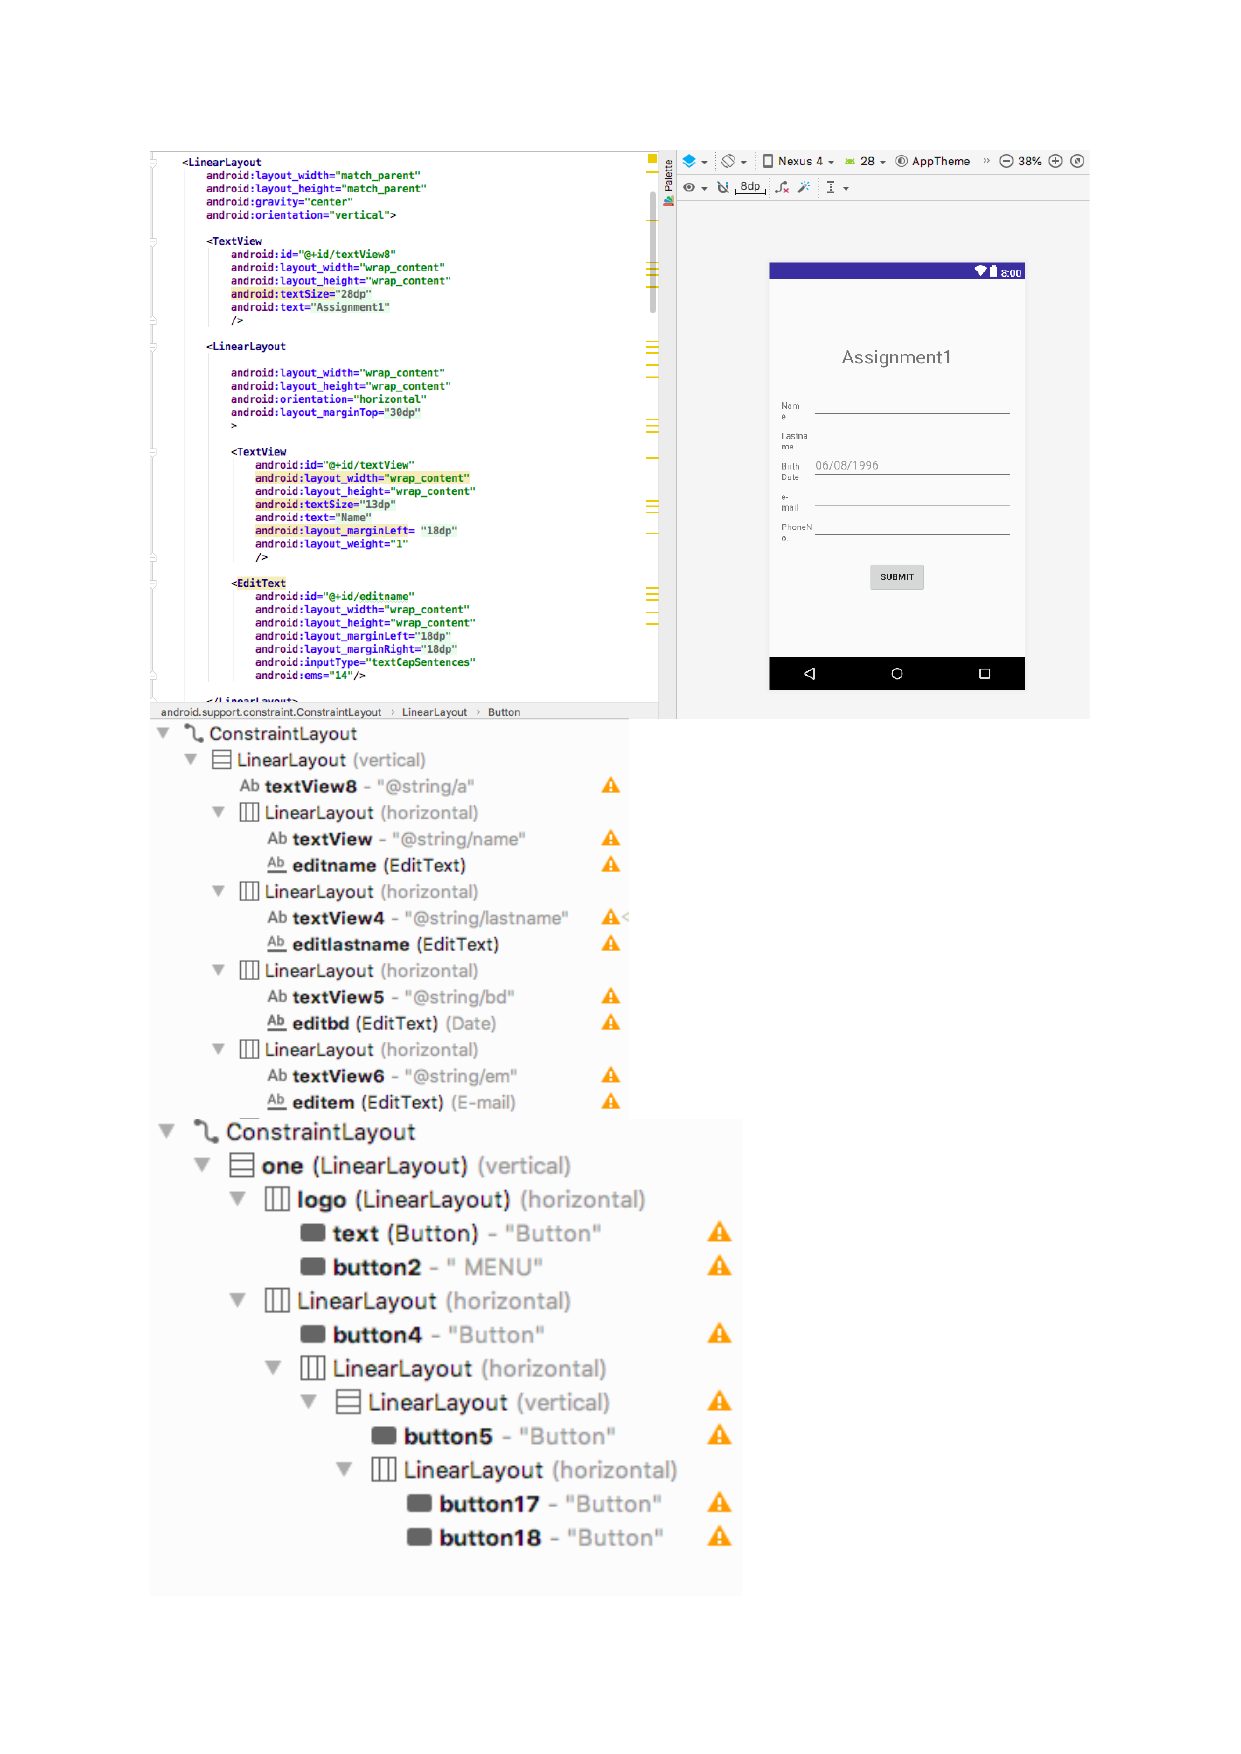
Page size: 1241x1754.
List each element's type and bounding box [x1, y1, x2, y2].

picture [150, 150, 1090, 1596]
